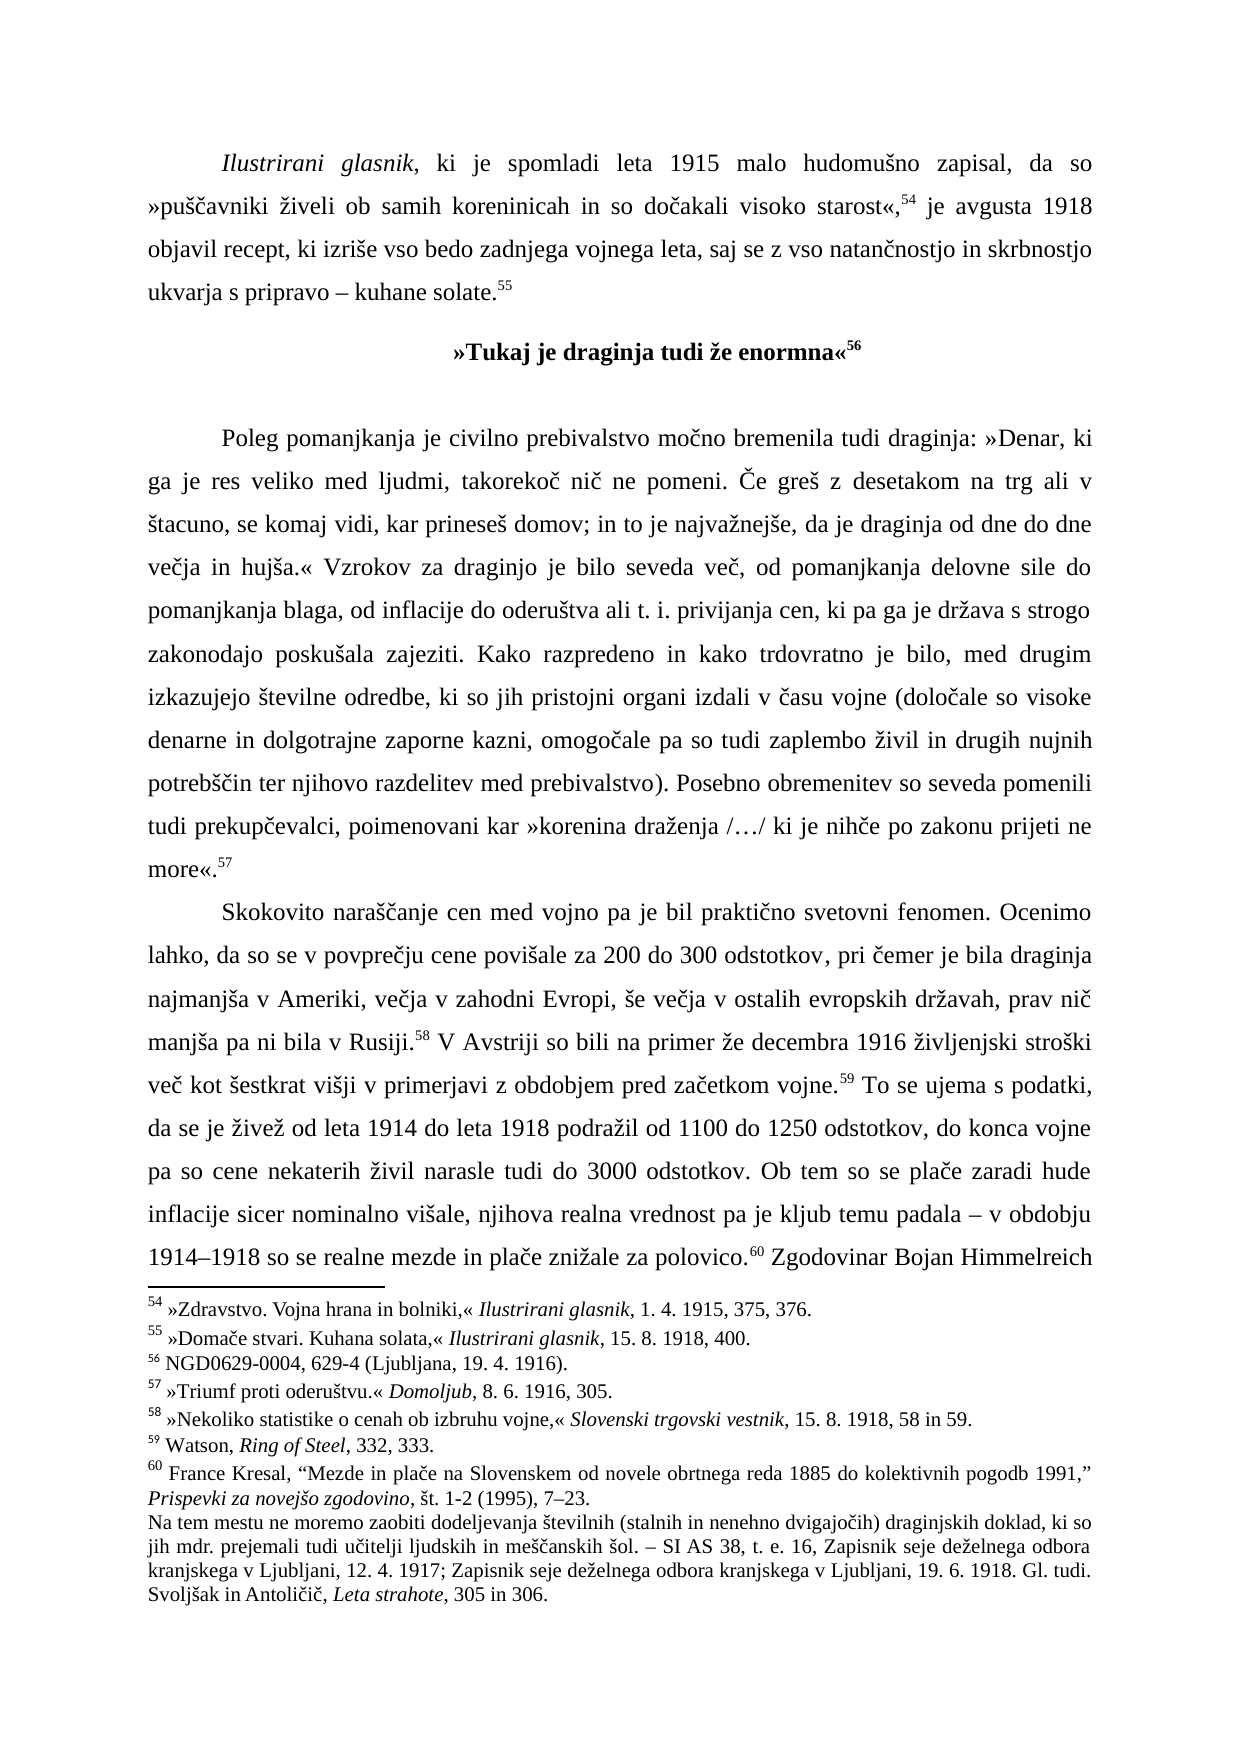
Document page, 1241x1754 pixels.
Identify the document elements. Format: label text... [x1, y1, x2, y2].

text Poleg pomanjkanja je civilno prebivalstvo močno bremenila tudi draginja: »Denar, ki ga je res veliko med ljudmi, takorekoč nič ne pomeni. Če greš z desetakom na trg ali v štacuno, se komaj vidi, kar prineseš domov; in to je najvažnejše, da je draginja od dne do dne večja in hujša.« Vzrokov za draginjo je bilo seveda več, od pomanjkanja delovne sile do pomanjkanja blaga, od inflacije do oderuštva ali t. i. privijanja cen, ki pa ga je država s strogo zakonodajo poskušala zajeziti. Kako razpredeno in kako trdovratno je bilo, med drugim izkazujejo številne odredbe, ki so jih pristojni organi izdali v času vojne (določale so visoke denarne in dolgotrajne zaporne kazni, omogočale pa so tudi zaplembo živil in drugih nujnih potrebščin ter njihovo razdelitev med prebivalstvo). Posebno obremenitev so seveda pomenili tudi prekupčevalci, poimenovani kar »korenina draženja /…/ ki je nihče po zakonu prijeti ne more«. [148, 423, 1093, 883]
text »Tukaj je draginja tudi že enormna« [148, 337, 1093, 366]
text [148, 897, 1093, 1271]
text Ilustrirani glasnik, ki je spomladi leta 1915 malo hudomušno zapisal, da so »puščavniki živeli ob samih koreninicah in so dočakali visoko starost«, je avgusta 1918 objavil recept, ki izriše vso bedo zadnjega vojnega leta, saj se z vso natančnostjo in skrbnostjo ukvarja s pripravo – kuhane solate. [148, 148, 1093, 306]
